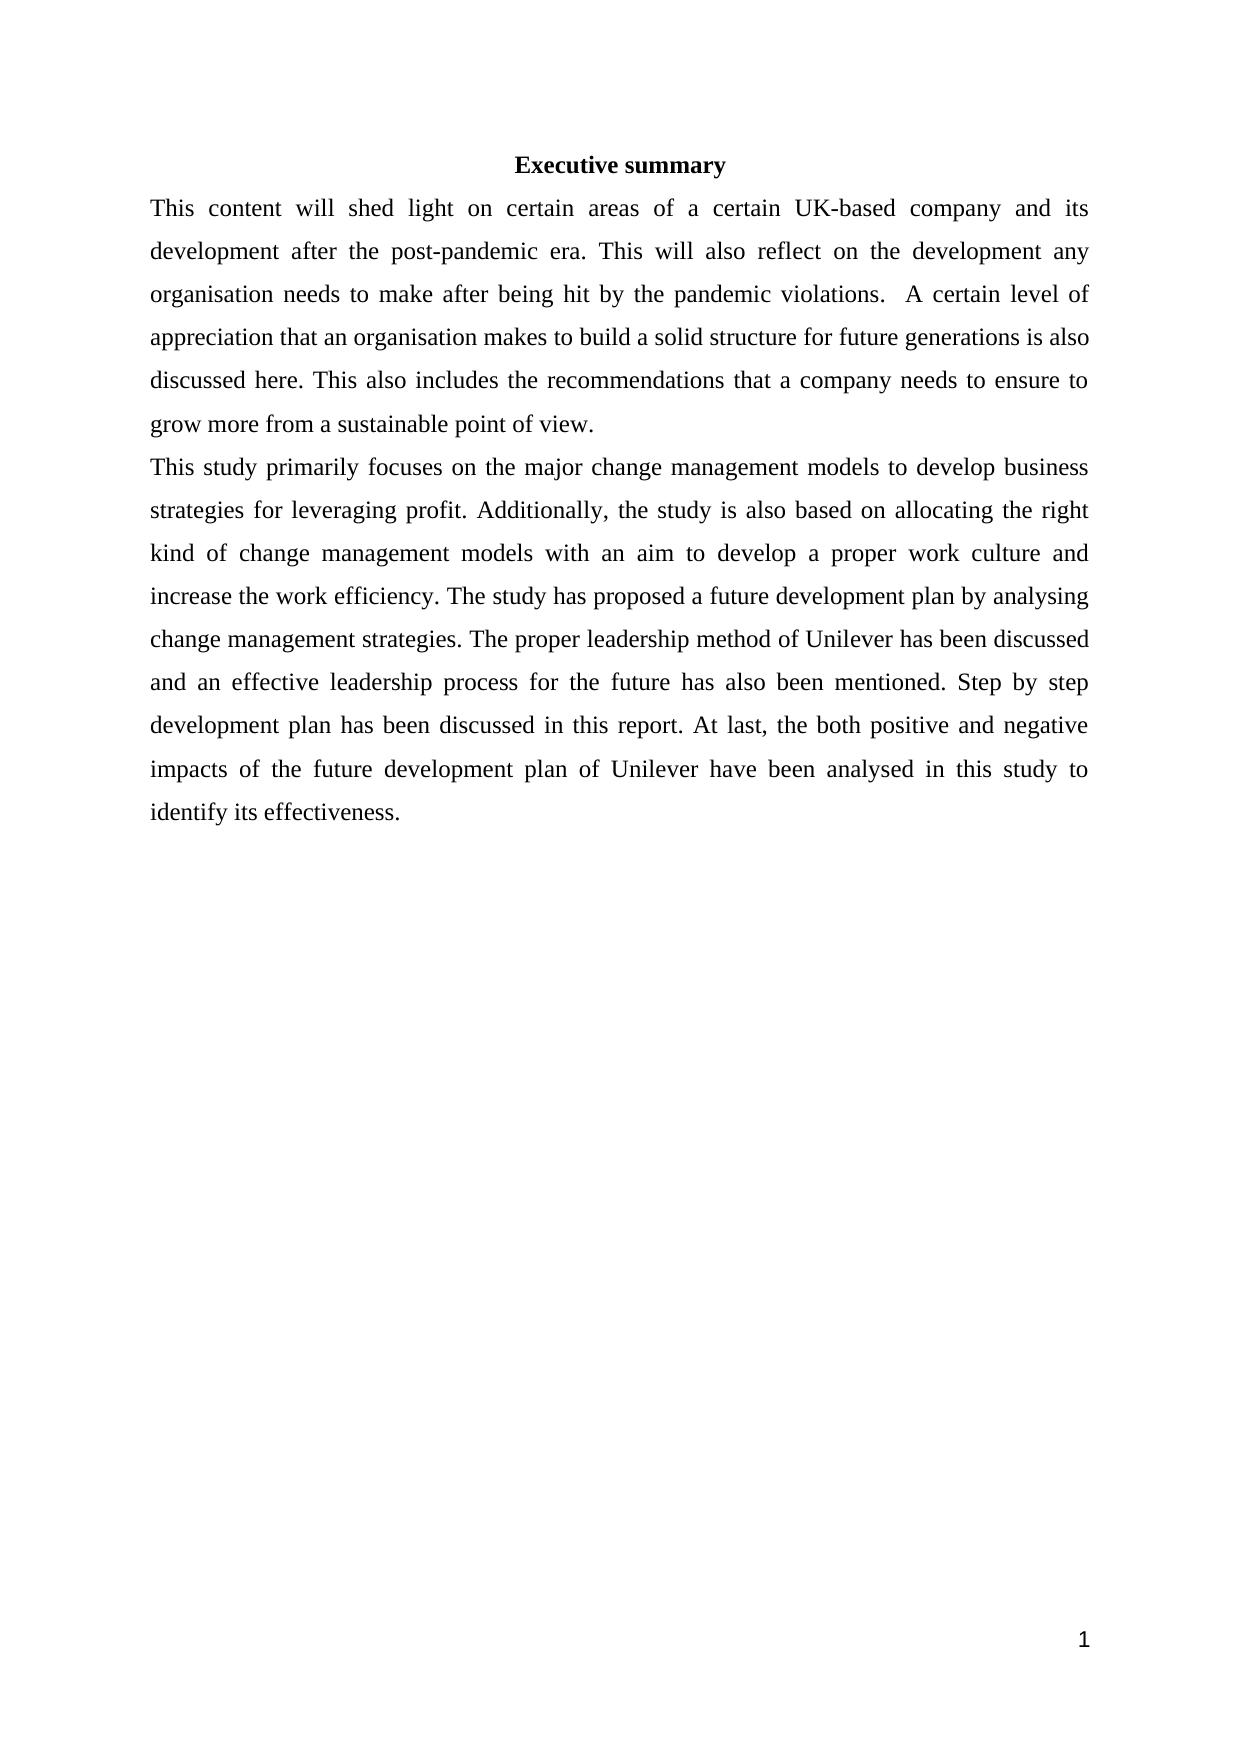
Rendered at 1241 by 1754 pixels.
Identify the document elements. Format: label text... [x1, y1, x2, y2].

text This content will shed light on certain areas of a certain UK-based company and its development after the post-pandemic era. This will also reflect on the development any organisation needs to make after being hit by the pandemic violations. A certain level of appreciation that an organisation makes to build a solid structure for future generations is also discussed here. This also includes the recommendations that a company needs to ensure to grow more from a sustainable point of view. [150, 193, 1090, 437]
text Executive summary [150, 150, 1090, 179]
text This study primarily focuses on the major change management models to develop business strategies for leveraging profit. Additionally, the study is also based on allocating the right kind of change management models with an aim to develop a proper work culture and increase the work efficiency. The study has proposed a future development plan by analysing change management strategies. The proper leadership method of Unilever has been discussed and an effective leadership process for the future has also been mentioned. Step by step development plan has been discussed in this report. At last, the both positive and negative impacts of the future development plan of Unilever have been analysed in this study to identify its effectiveness. [150, 452, 1090, 826]
